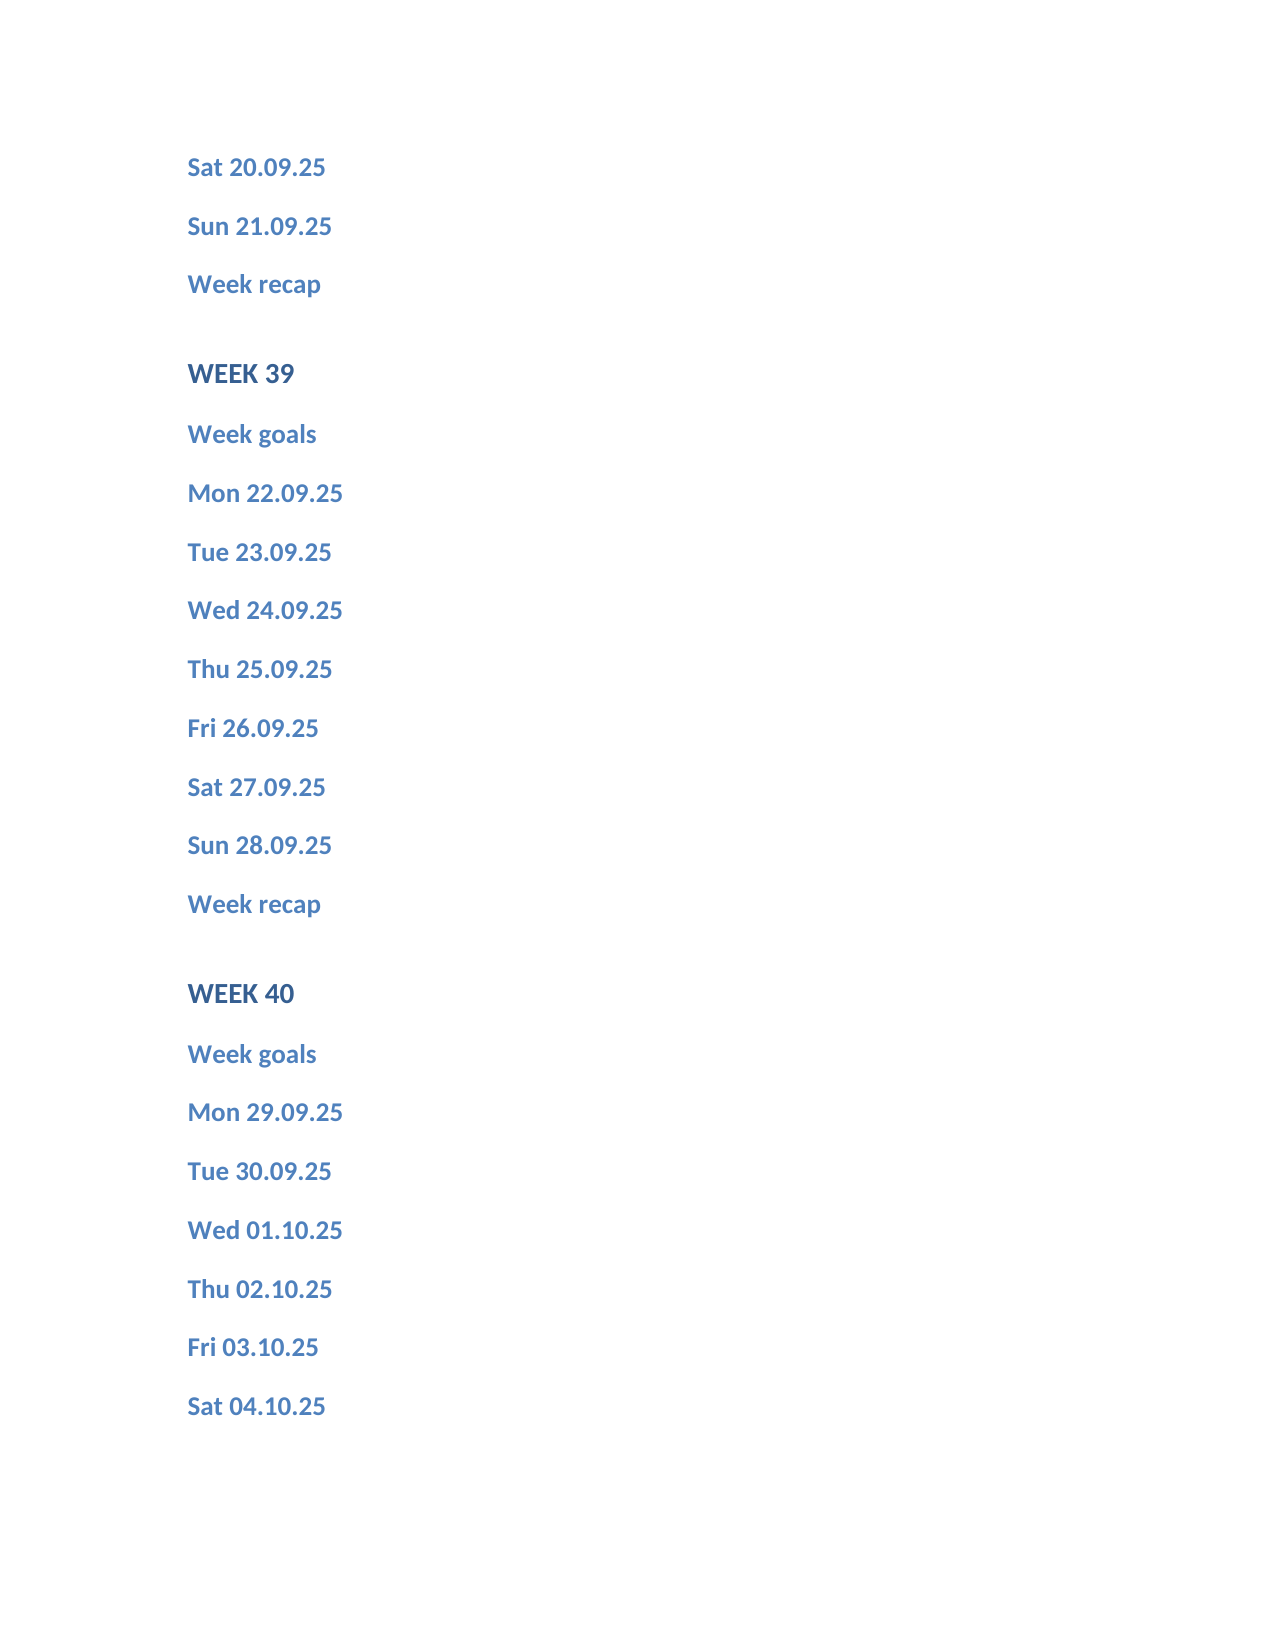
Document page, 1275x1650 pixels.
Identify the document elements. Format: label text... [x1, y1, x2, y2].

subtitle Thu 25.09.25 [187, 652, 1087, 685]
subtitle Fri 26.09.25 [187, 711, 1087, 744]
subtitle Week recap [187, 887, 1087, 920]
subtitle Wed 24.09.25 [187, 593, 1087, 626]
subtitle Sat 27.09.25 [187, 770, 1087, 803]
subtitle WEEK 40 [187, 975, 1087, 1011]
subtitle Sun 28.09.25 [187, 828, 1087, 861]
subtitle Wed 01.10.25 [187, 1213, 1087, 1246]
subtitle Tue 30.09.25 [187, 1154, 1087, 1187]
subtitle WEEK 39 [187, 355, 1087, 391]
subtitle Week goals [187, 417, 1087, 450]
subtitle Mon 29.09.25 [187, 1096, 1087, 1129]
subtitle Week goals [187, 1037, 1087, 1070]
subtitle Tue 23.09.25 [187, 535, 1087, 568]
subtitle Fri 03.10.25 [187, 1331, 1087, 1364]
subtitle Sat 04.10.25 [187, 1389, 1087, 1422]
subtitle Sat 20.09.25 [187, 150, 1087, 183]
subtitle Thu 02.10.25 [187, 1272, 1087, 1305]
subtitle Sun 21.09.25 [187, 209, 1087, 242]
subtitle Mon 22.09.25 [187, 476, 1087, 509]
subtitle Week recap [187, 267, 1087, 301]
